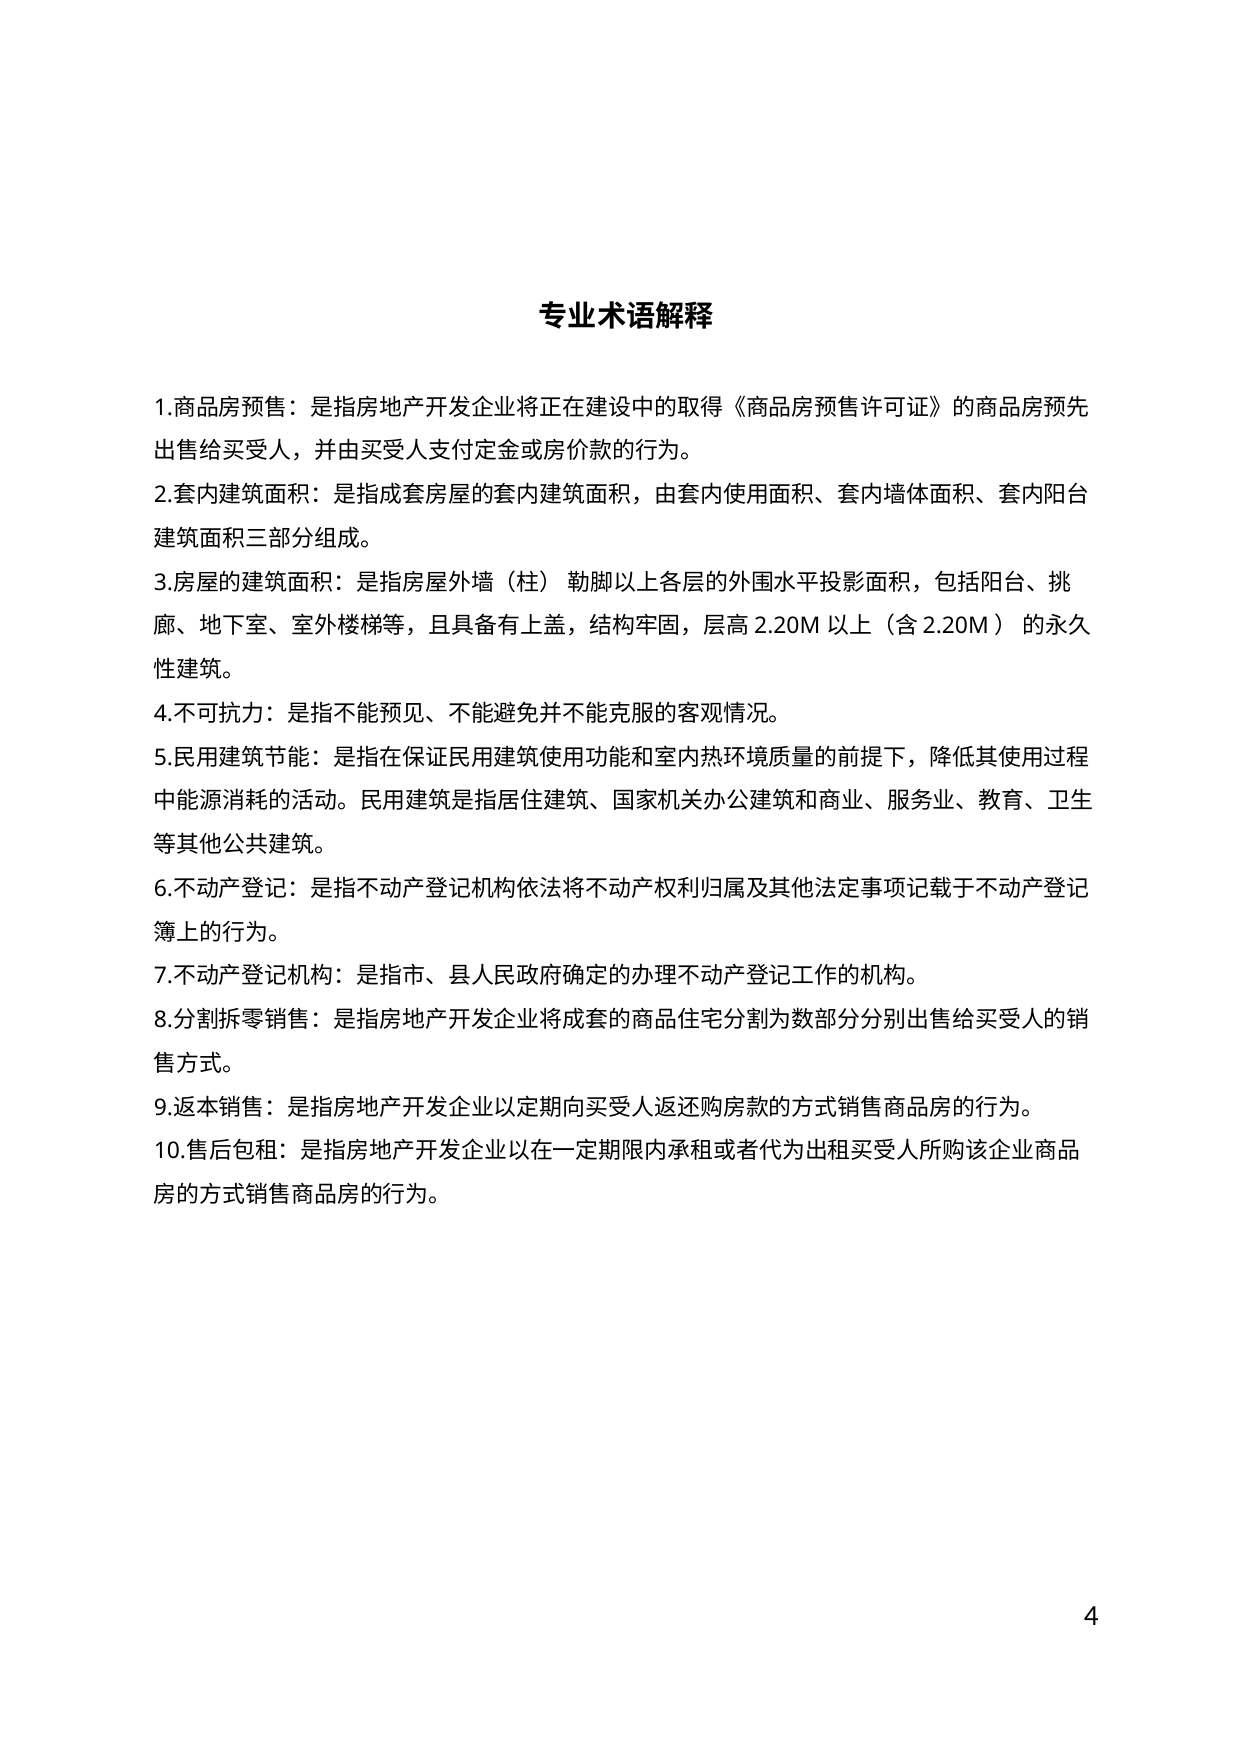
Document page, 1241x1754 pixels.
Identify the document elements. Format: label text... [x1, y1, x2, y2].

text 6.不动产登记：是指不动产登记机构依法将不动产权利归属及其他法定事项记载于不动产登记簿上的行为。 [153, 859, 1098, 947]
text 4.不可抗力：是指不能预见、不能避免并不能克服的客观情况。 [153, 684, 1098, 728]
text 10.售后包租：是指房地产开发企业以在一定期限内承租或者代为出租买受人所购该企业商品房的方式销售商品房的行为。 [153, 1122, 1098, 1209]
text 1.商品房预售：是指房地产开发企业将正在建设中的取得《商品房预售许可证》的商品房预先出售给买受人，并由买受人支付定金或房价款的行为。 [153, 378, 1098, 466]
text 3.房屋的建筑面积：是指房屋外墙（柱） 勒脚以上各层的外围水平投影面积，包括阳台、挑廊、地下室、室外楼梯等，且具备有上盖，结构牢固，层高2.20M 以上（含2.20M ） 的永久性建筑。 [153, 553, 1098, 684]
text 2.套内建筑面积：是指成套房屋的套内建筑面积，由套内使用面积、套内墙体面积、套内阳台建筑面积三部分组成。 [153, 466, 1098, 553]
text 9.返本销售：是指房地产开发企业以定期向买受人返还购房款的方式销售商品房的行为。 [153, 1078, 1098, 1122]
text 专业术语解释 [153, 291, 1098, 334]
text 8.分割拆零销售：是指房地产开发企业将成套的商品住宅分割为数部分分别出售给买受人的销售方式。 [153, 991, 1098, 1078]
text 7.不动产登记机构：是指市、县人民政府确定的办理不动产登记工作的机构。 [153, 947, 1098, 991]
text 5.民用建筑节能：是指在保证民用建筑使用功能和室内热环境质量的前提下，降低其使用过程中能源消耗的活动。民用建筑是指居住建筑、国家机关办公建筑和商业、服务业、教育、卫生等其他公共建筑。 [153, 728, 1098, 859]
